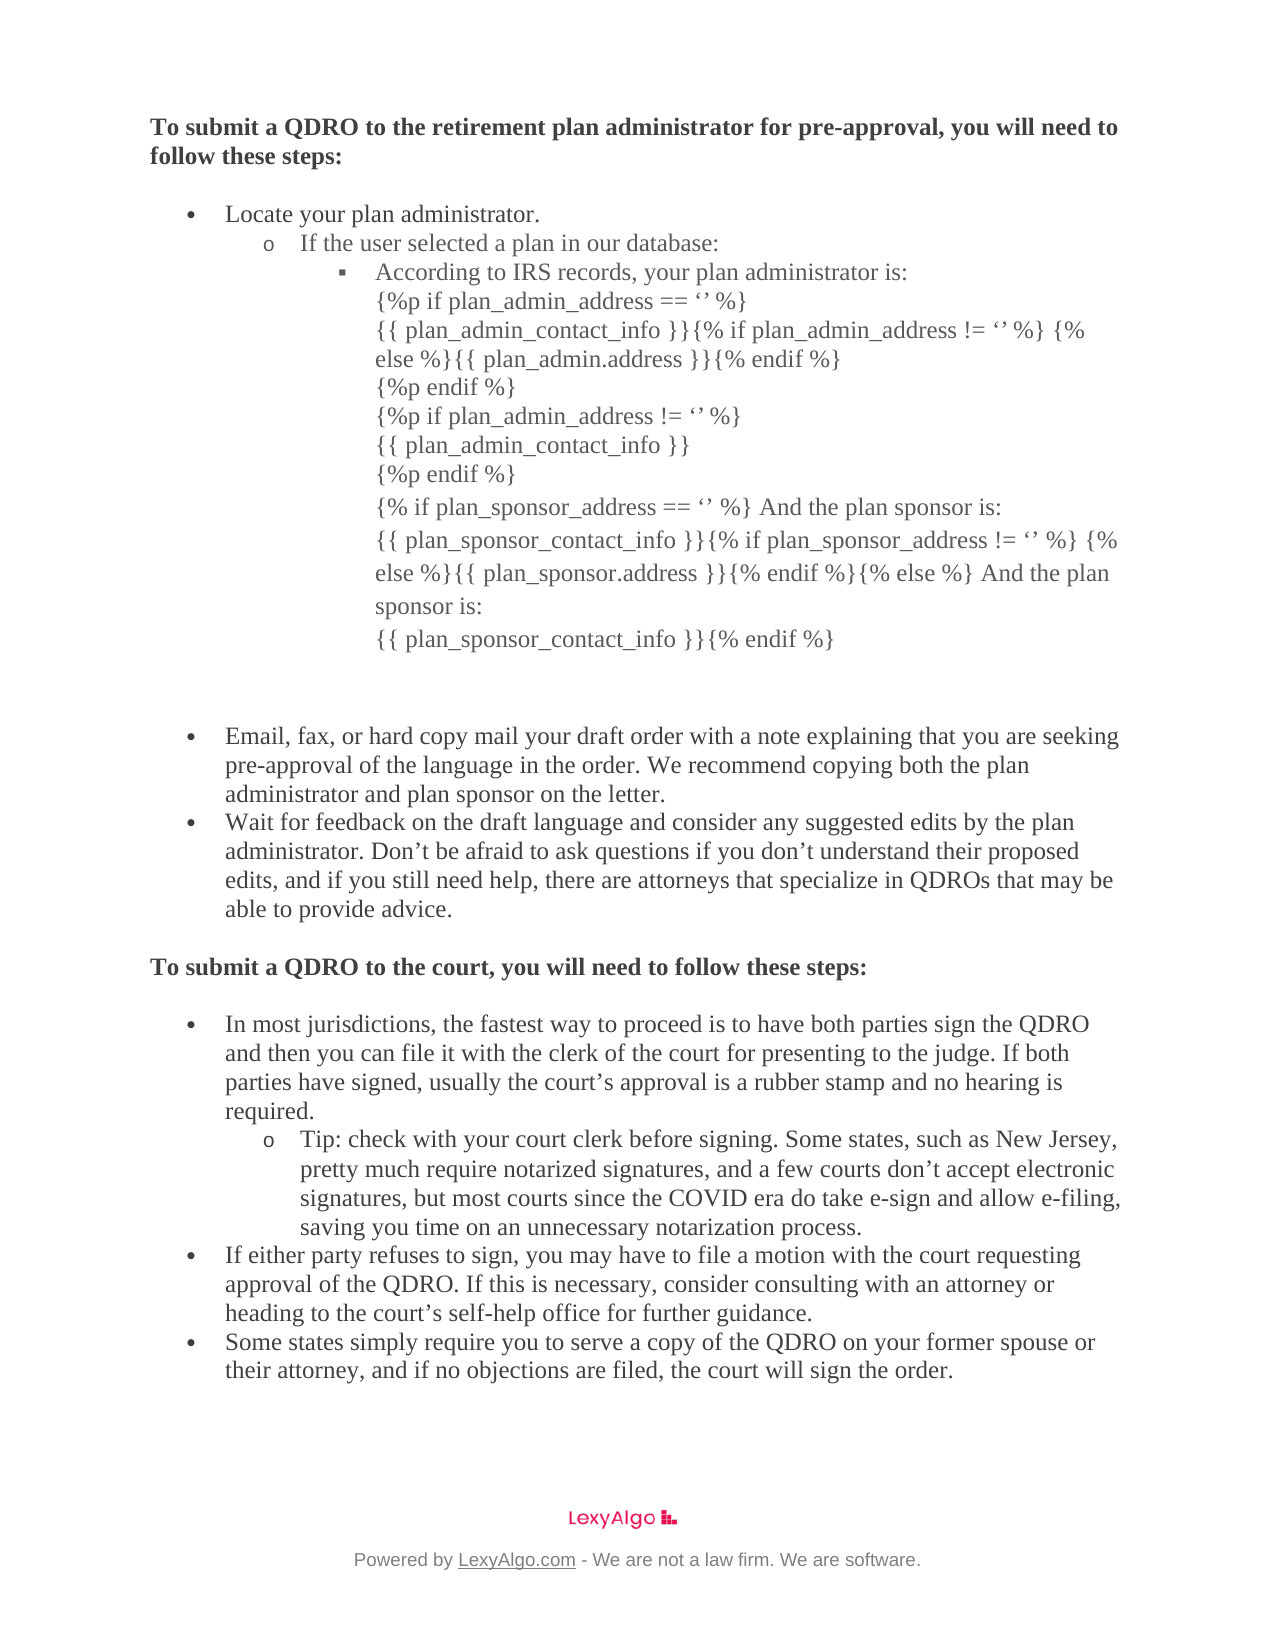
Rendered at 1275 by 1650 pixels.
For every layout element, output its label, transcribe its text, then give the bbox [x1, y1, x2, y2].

text {%p if plan_admin_address == ‘’ %} [375, 286, 1125, 315]
list If either party refuses to sign, you may have to file a motion with the court requesting approval of the QDRO. If this is necessary, consider consulting with an attorney or heading to the court’s self-help office for further guidance. [187, 1240, 1125, 1327]
list Some states simply require you to serve a copy of the QDRO on your former spouse or their attorney, and if no objections are filed, the court will sign the order. [187, 1327, 1125, 1384]
list Wait for feedback on the draft language and consider any suggested edits by the plan administrator. Don’t be afraid to ask questions if you don’t understand their proposed edits, and if you still need help, there are attorneys that specialize in QDROs that may be able to provide advice. [187, 807, 1125, 922]
text {{ plan_admin_contact_info }}{% if plan_admin_address != ‘’ %} {% else %}{{ plan_admin.address }}{% endif %} [375, 315, 1125, 372]
list Tip: check with your court clerk before signing. Some states, such as New Jersey, pretty much require notarized signatures, and a few courts don’t accept electronic signatures, but most courts since the COVID era do take e-sign and allow e-filing, saving you time on an unnecessary notarization process. [262, 1124, 1125, 1240]
text To submit a QDRO to the court, you will need to follow these steps: [150, 952, 1125, 980]
text {%p if plan_admin_address != ‘’ %} [375, 401, 1125, 430]
text To submit a QDRO to the retirement plan administrator for pre-approval, you will need to follow these steps: [150, 112, 1125, 170]
list In most jurisdictions, the fastest way to proceed is to have both parties sign the QDRO and then you can file it with the clerk of the court for presenting to the judge. If both parties have signed, usually the court’s approval is a rubber stamp and no hearing is required. [187, 1009, 1125, 1124]
picture [495, 1424, 749, 1650]
list Email, fax, or hard copy mail your draft order with a note explaining that you are seeking pre-approval of the language in the order. We recommend copying both the plan administrator and plan sponsor on the letter. [187, 721, 1125, 807]
list If the user selected a plan in our database: [262, 228, 1125, 257]
list According to IRS records, your plan administrator is: [337, 257, 1125, 286]
text {{ plan_admin_contact_info }} [375, 430, 1125, 459]
list Locate your plan administrator. [187, 199, 1125, 228]
text {%p endif %} [375, 459, 1125, 487]
text {%p endif %} [375, 372, 1125, 401]
text {% if plan_sponsor_address == ‘’ %} And the plan sponsor is:{{ plan_sponsor_contact_info }}{% if plan_sponsor_address != ‘’ %} {% else %}{{ plan_sponsor.address }}{% endif %}{% else %} And the plan sponsor is: [375, 492, 1125, 619]
text {{ plan_sponsor_contact_info }}{% endif %} [375, 624, 1125, 688]
